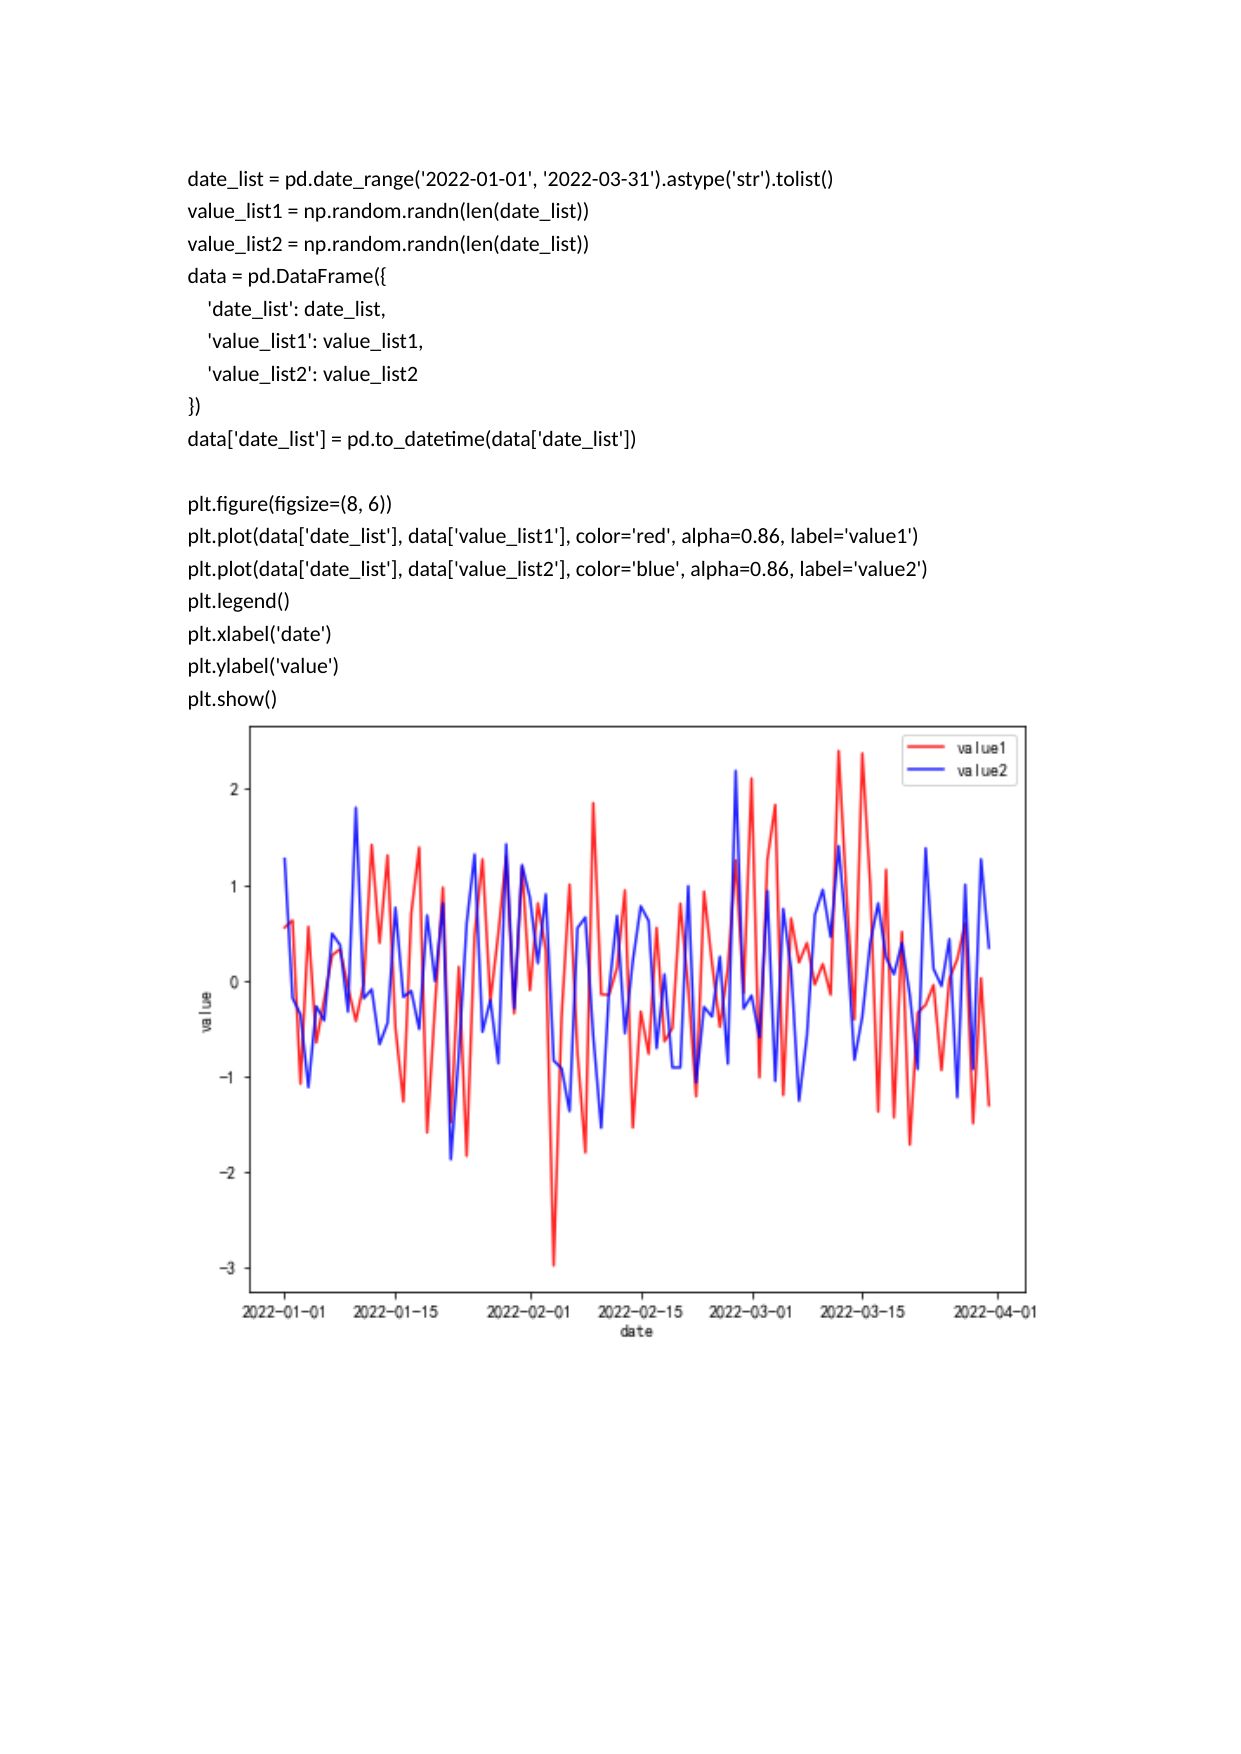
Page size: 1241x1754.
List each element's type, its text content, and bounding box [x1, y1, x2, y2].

text 'value_list1': value_list1, [187, 324, 1053, 357]
text }) [187, 389, 1053, 422]
text 'date_list': date_list, [187, 292, 1053, 324]
text value_list1 = np.random.randn(len(date_list)) [187, 194, 1053, 227]
text 'value_list2': value_list2 [187, 357, 1053, 389]
text plt.plot(data['date_list'], data['value_list1'], color='red', alpha=0.86, label='value1') [187, 519, 1053, 552]
text plt.figure(figsize=(8, 6)) [187, 487, 1053, 519]
text data = pd.DataFrame({ [187, 259, 1053, 292]
text plt.legend() [187, 584, 1053, 617]
text data['date_list'] = pd.to_datetime(data['date_list']) [187, 422, 1053, 454]
text plt.plot(data['date_list'], data['value_list2'], color='blue', alpha=0.86, label='value2') [187, 552, 1053, 584]
text plt.xlabel('date') [187, 617, 1053, 649]
text value_list2 = np.random.randn(len(date_list)) [187, 227, 1053, 259]
text date_list = pd.date_range('2022-01-01', '2022-03-31').astype('str').tolist() [187, 162, 1053, 194]
text plt.ylabel('value') [187, 649, 1053, 682]
picture [187, 714, 1053, 1351]
text plt.show() [187, 682, 1053, 714]
